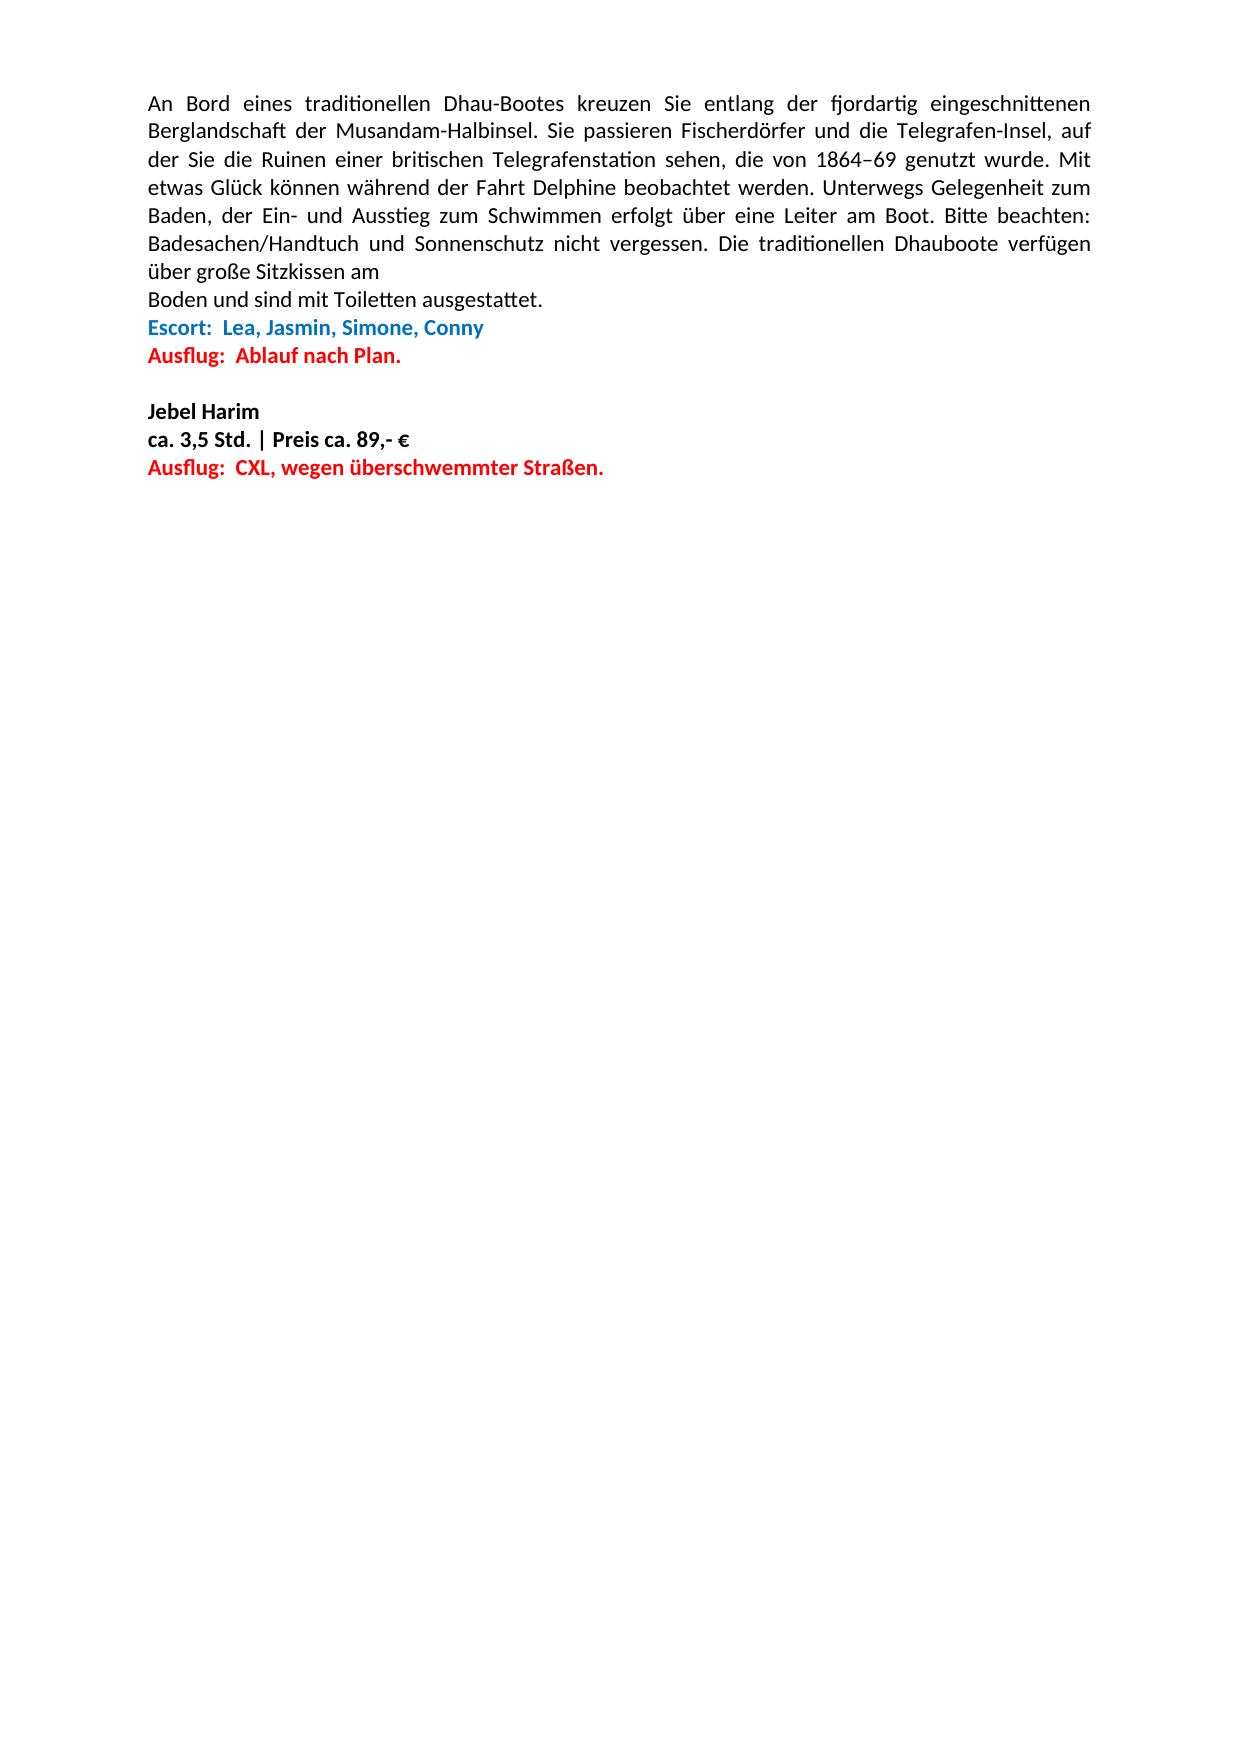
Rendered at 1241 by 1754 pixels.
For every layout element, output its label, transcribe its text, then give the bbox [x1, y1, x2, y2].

text ca. 3,5 Std. | Preis ca. 89,- € [148, 425, 1093, 453]
text Boden und sind mit Toiletten ausgestattet. [148, 285, 1093, 313]
text Escort: Lea, Jasmin, Simone, Conny [148, 313, 1093, 341]
text Jebel Harim [148, 397, 1093, 425]
text Ausflug: CXL, wegen überschwemmter Straßen. [148, 453, 1093, 481]
text Ausflug: Ablauf nach Plan. [148, 341, 1093, 369]
text An Bord eines traditionellen Dhau-Bootes kreuzen Sie entlang der fjordartig eingeschnittenen Berglandschaft der Musandam-Halbinsel. Sie passieren Fischerdörfer und die Telegrafen-Insel, auf der Sie die Ruinen einer britischen Telegrafenstation sehen, die von 1864–69 genutzt wurde. Mit etwas Glück können während der Fahrt Delphine beobachtet werden. Unterwegs Gelegenheit zum Baden, der Ein- und Ausstieg zum Schwimmen erfolgt über eine Leiter am Boot. Bitte beachten: Badesachen/Handtuch und Sonnenschutz nicht vergessen. Die traditionellen Dhauboote verfügen über große Sitzkissen am [148, 89, 1093, 285]
